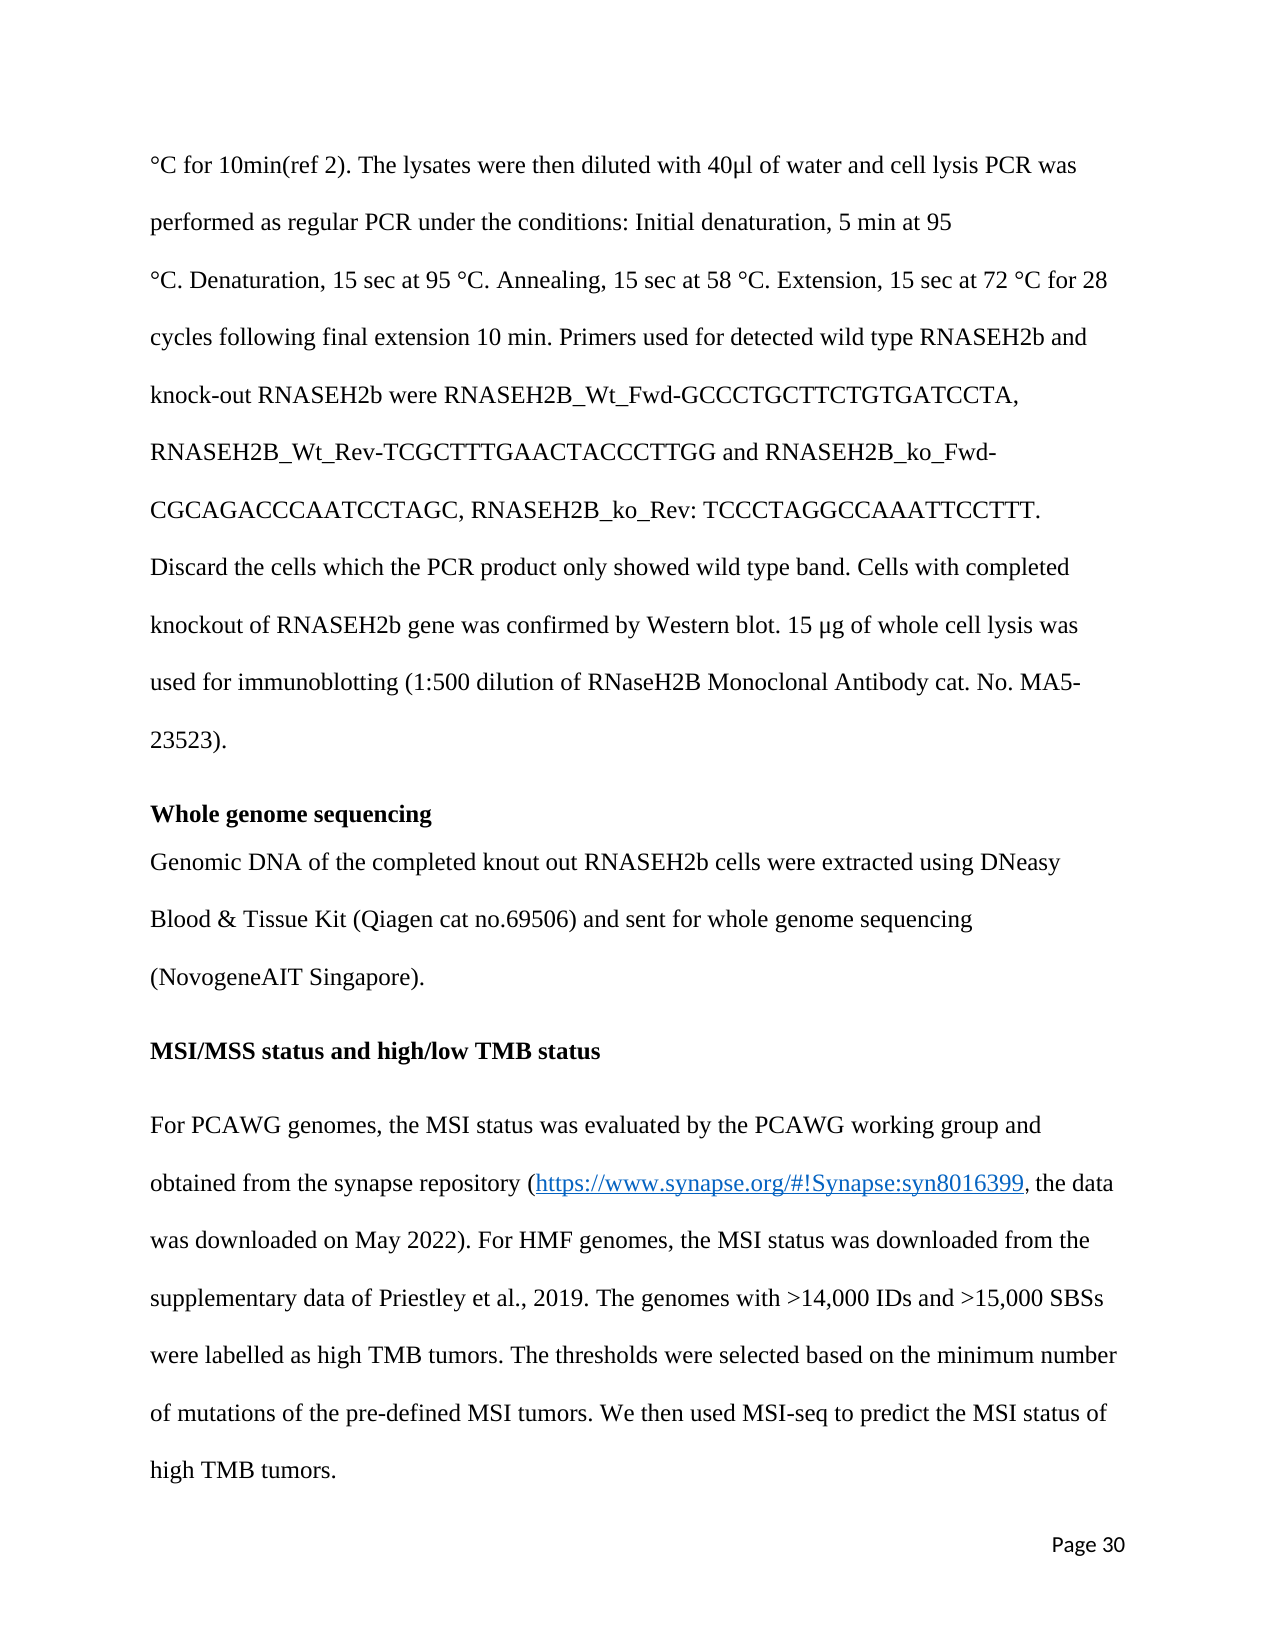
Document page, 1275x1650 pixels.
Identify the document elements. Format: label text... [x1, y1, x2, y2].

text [150, 150, 1125, 754]
text Whole genome sequencing [150, 799, 1125, 828]
text Genomic DNA of the completed knout out RNASEH2b cells were extracted using DNeasy Blood & Tissue Kit (Qiagen cat no.69506) and sent for whole genome sequencing (NovogeneAIT Singapore). [150, 847, 1125, 991]
text MSI/MSS status and high/low TMB status [150, 1036, 1125, 1065]
